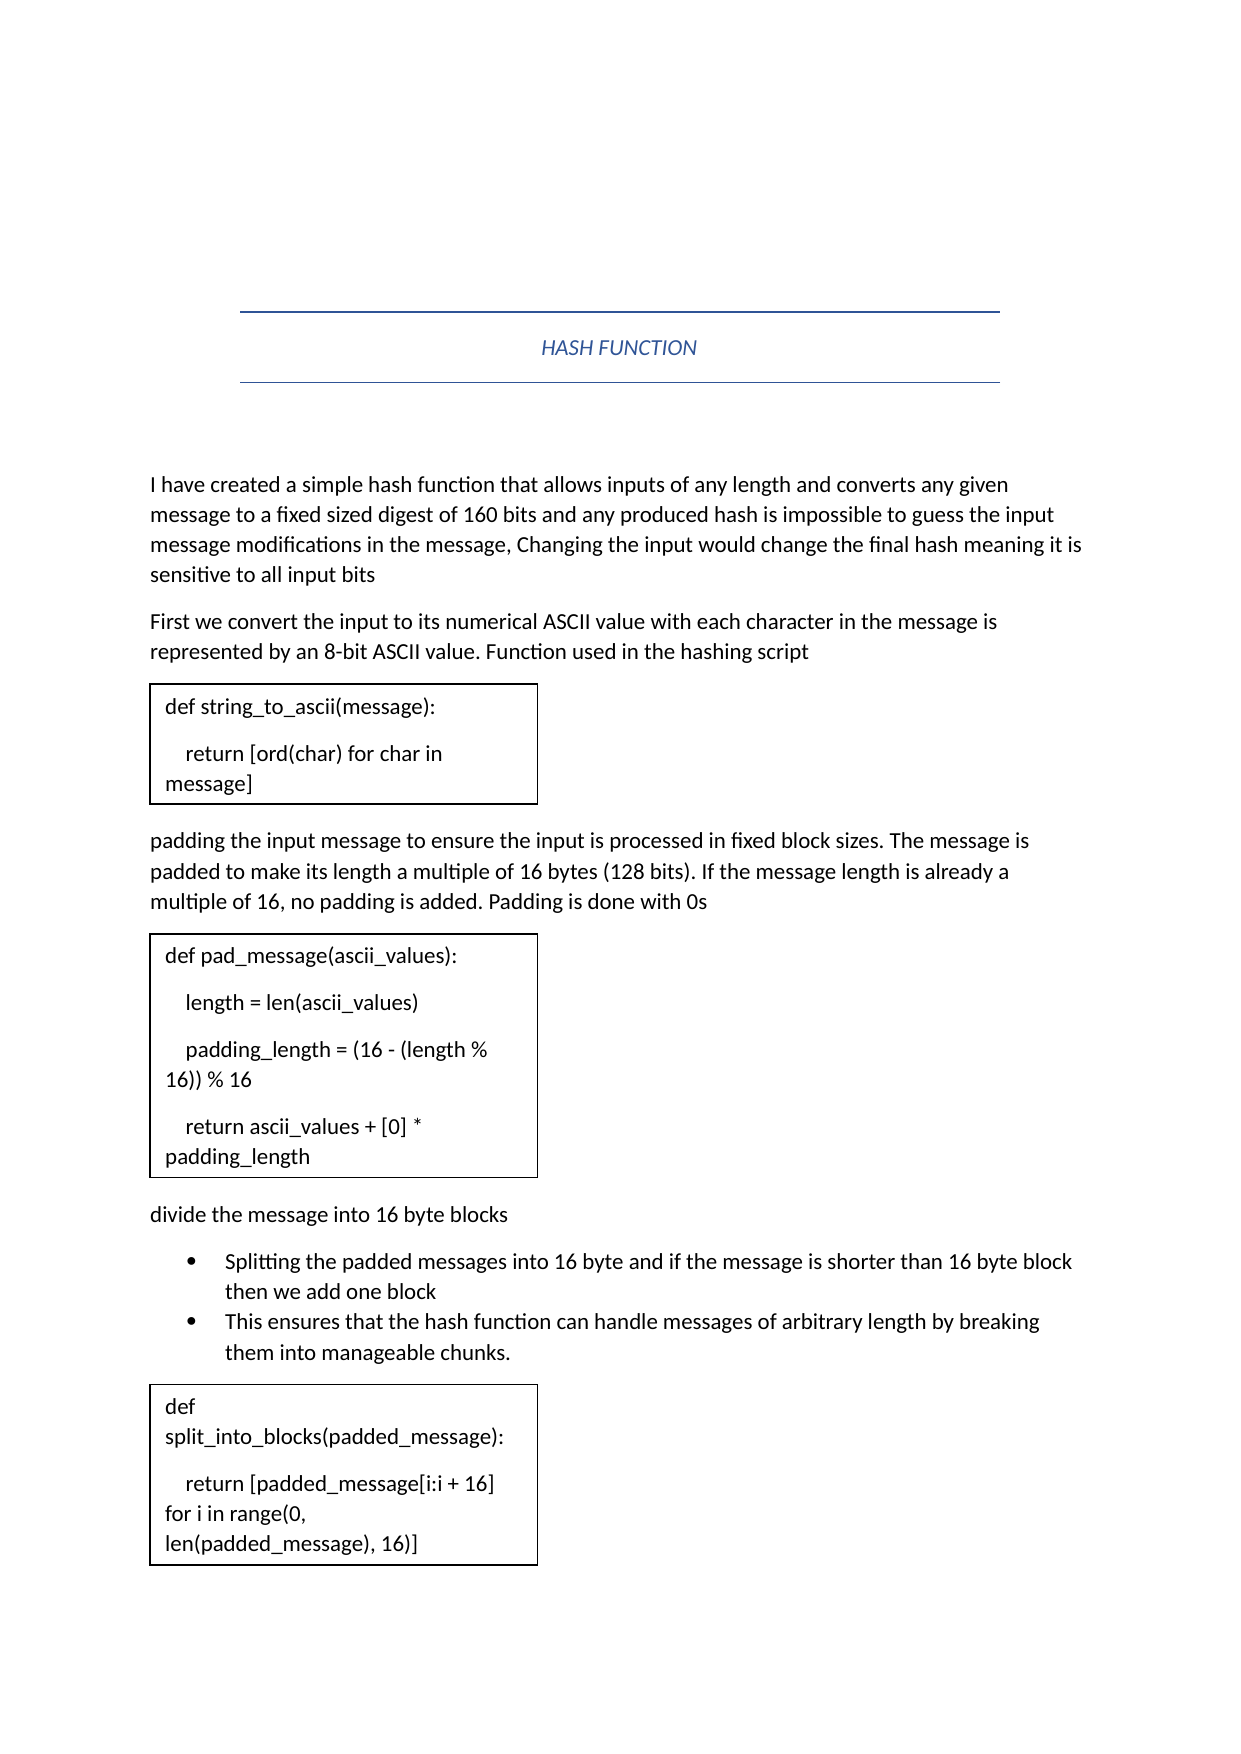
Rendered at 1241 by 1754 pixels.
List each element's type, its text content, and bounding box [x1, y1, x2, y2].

text padding the input message to ensure the input is processed in fixed block sizes. The message is padded to make its length a multiple of 16 bytes (128 bits). If the message length is already a multiple of 16, no padding is added. Padding is done with 0s [150, 827, 1090, 915]
list This ensures that the hash function can handle messages of arbitrary length by breaking them into manageable chunks. [187, 1307, 1090, 1366]
list Splitting the padded messages into 16 byte and if the message is shorter than 16 byte block then we add one block [187, 1247, 1090, 1305]
text divide the message into 16 byte blocks [150, 1200, 1090, 1228]
text First we convert the input to its numerical ASCII value with each character in the message is represented by an 8-bit ASCII value. Function used in the hashing script [150, 607, 1090, 666]
text HASH FUNCTION [240, 313, 1000, 382]
text I have created a simple hash function that allows inputs of any length and converts any given message to a fixed sized digest of 160 bits and any produced hash is impossible to guess the input message modifications in the message, Changing the input would change the final hash meaning it is sensitive to all input bits [150, 470, 1090, 588]
